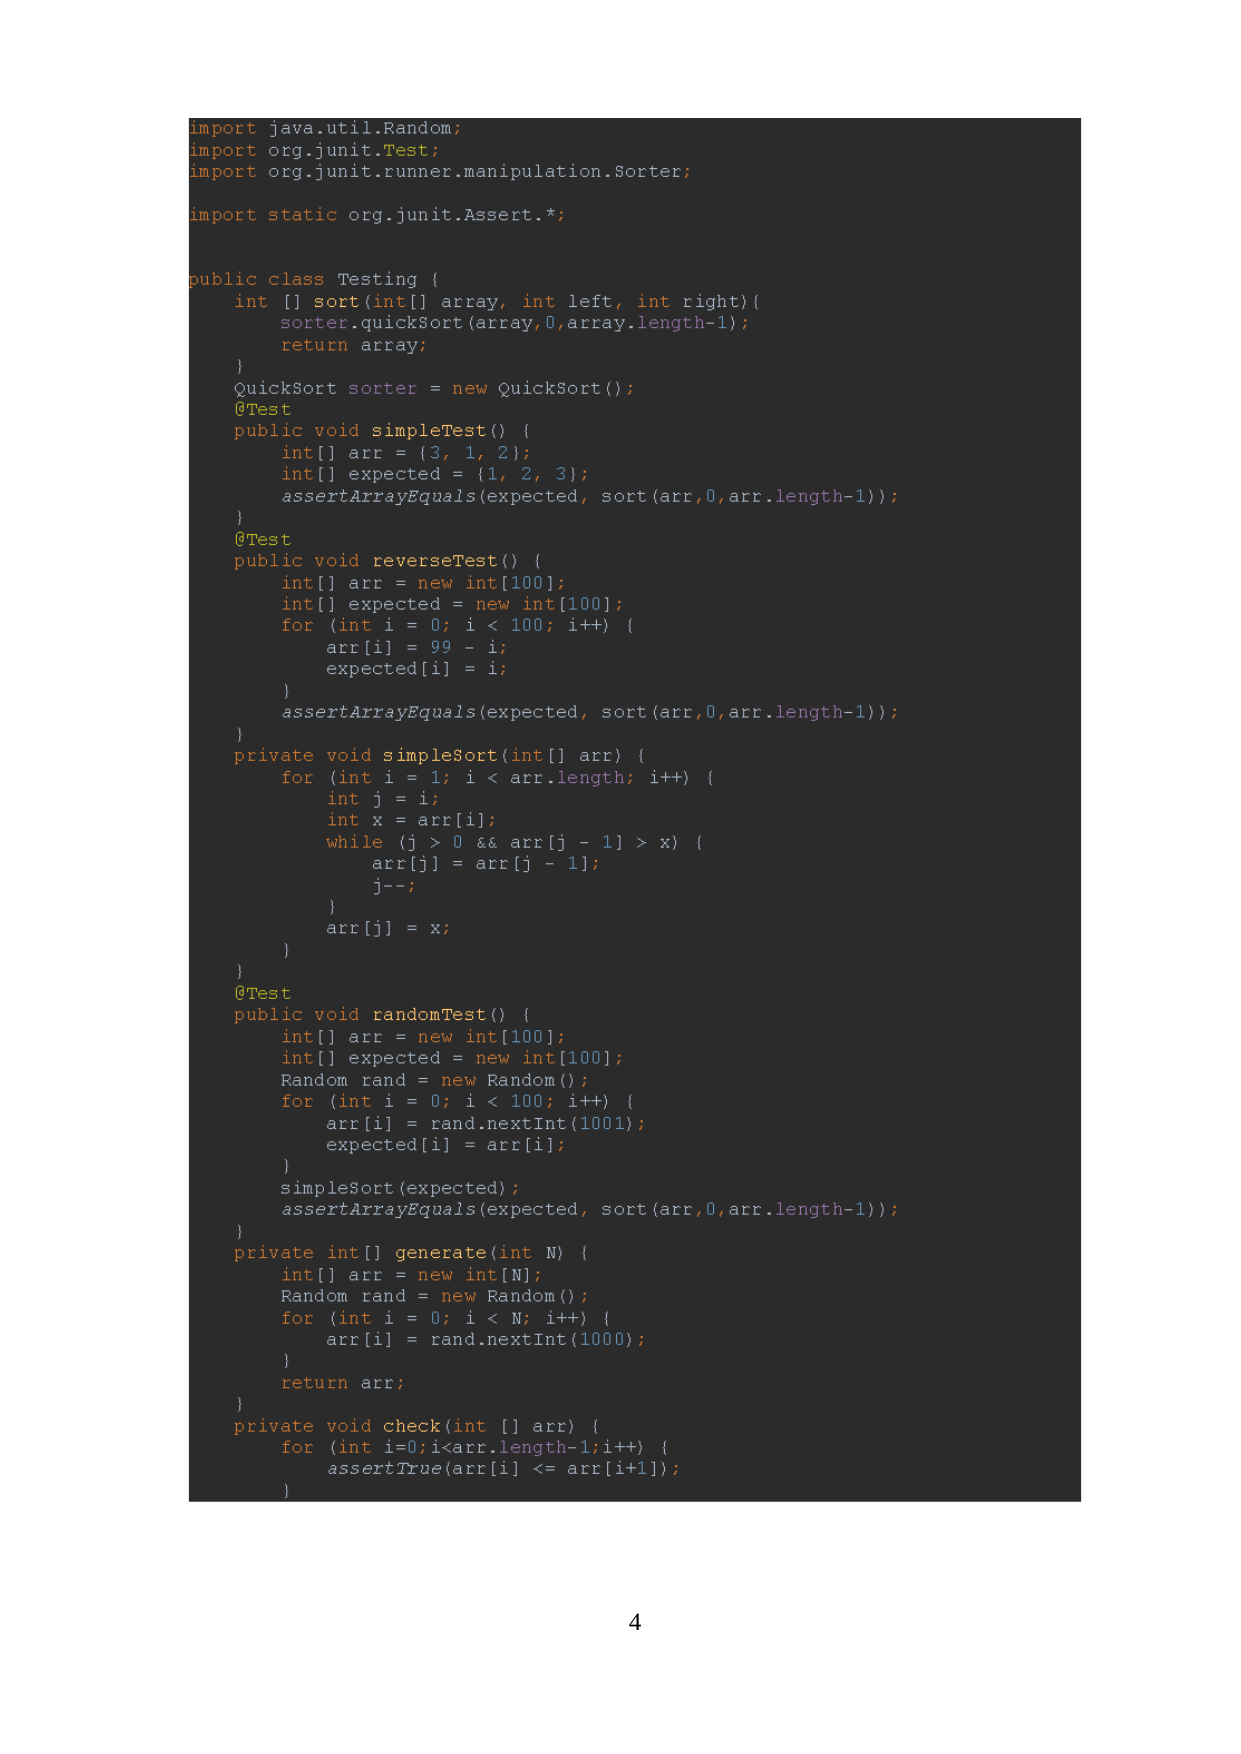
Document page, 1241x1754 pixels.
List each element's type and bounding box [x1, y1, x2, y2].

picture [188, 118, 1082, 1504]
